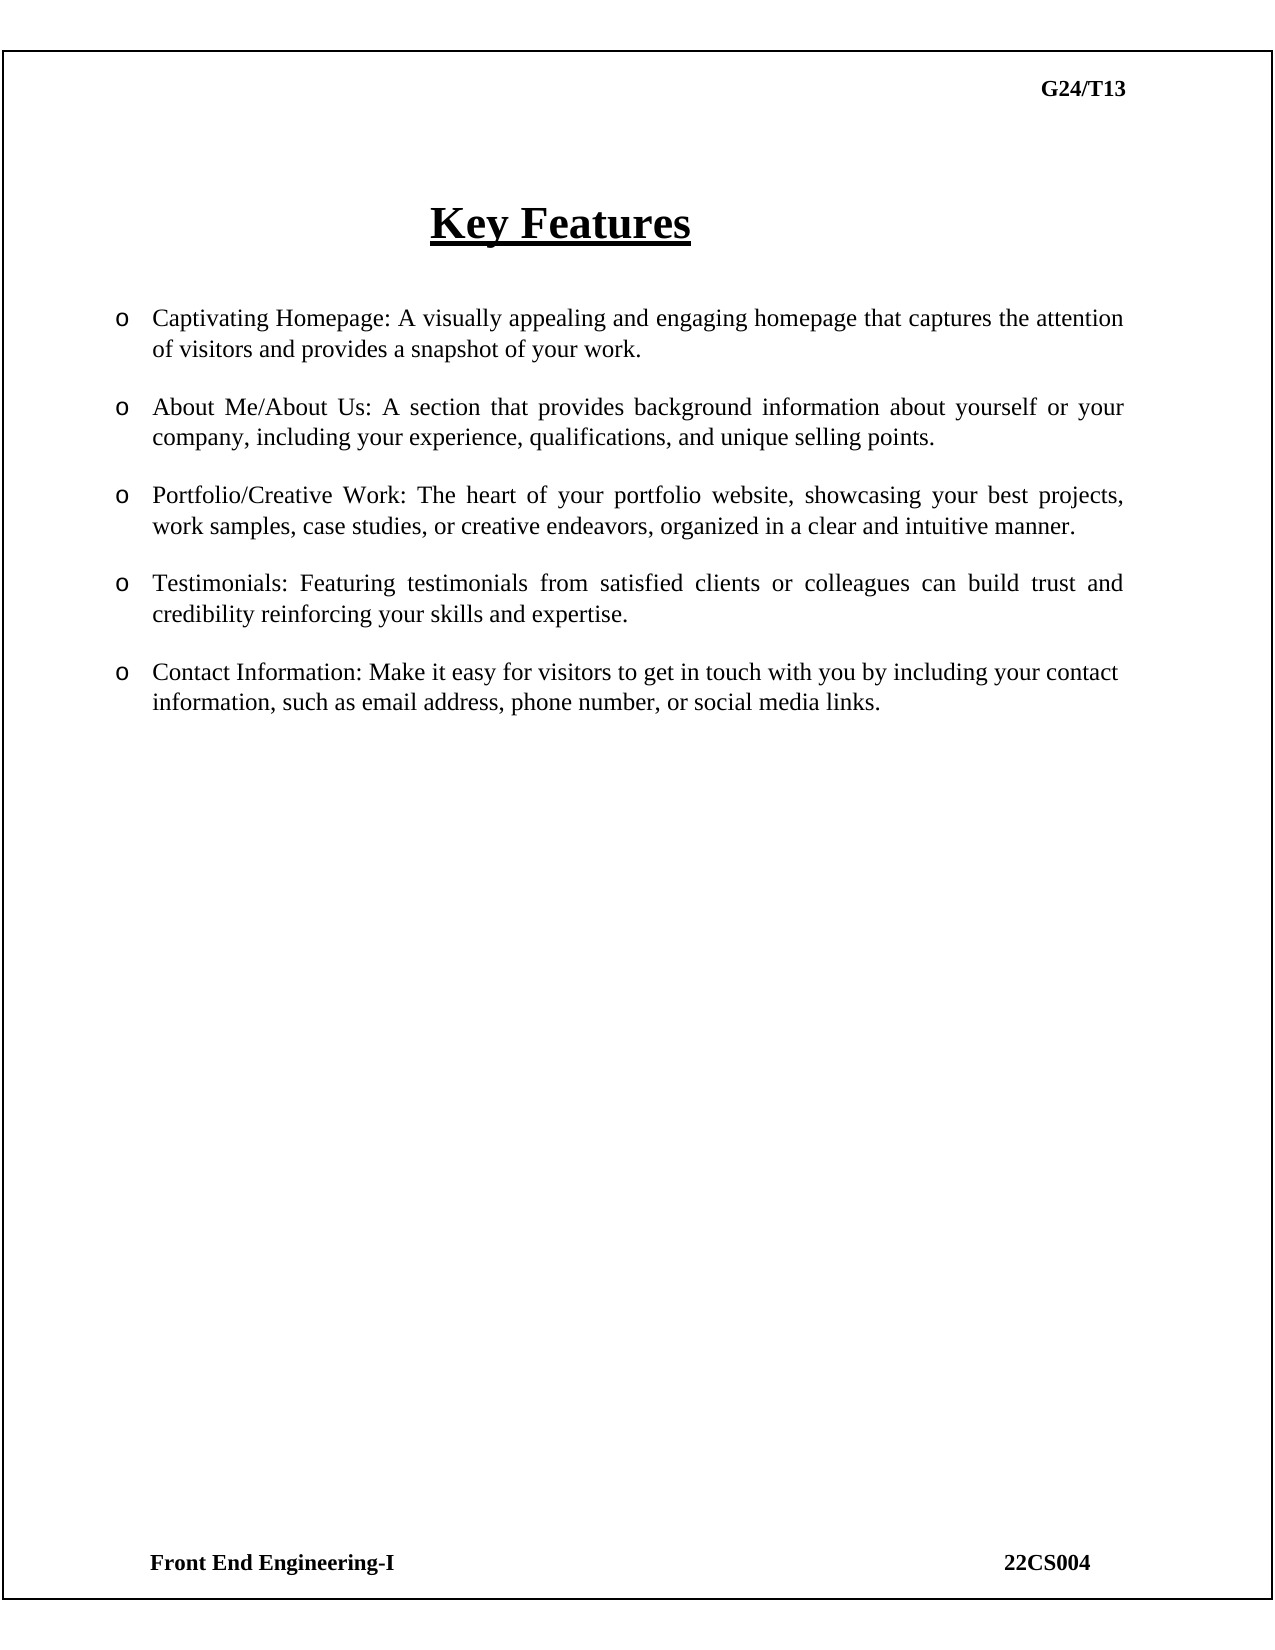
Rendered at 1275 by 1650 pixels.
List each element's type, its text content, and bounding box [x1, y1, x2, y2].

subtitle Key Features [148, 196, 973, 248]
list About Me/About Us: A section that provides background information about yourself or your company, including your experience, qualifications, and unique selling points. [114, 392, 1125, 451]
list information, such as email address, phone number, or social media links. [152, 687, 1125, 716]
list Captivating Homepage: A visually appealing and engaging homepage that captures the attention of visitors and provides a snapshot of your work. [114, 303, 1125, 363]
list Testimonials: Featuring testimonials from satisfied clients or colleagues can build trust and credibility reinforcing your skills and expertise. [114, 568, 1125, 628]
list Portfolio/Creative Work: The heart of your portfolio website, showcasing your best projects, work samples, case studies, or creative endeavors, organized in a clear and intuitive manner. [114, 480, 1125, 539]
list Contact Information: Make it easy for visitors to get in touch with you by including your contact [114, 657, 1125, 687]
